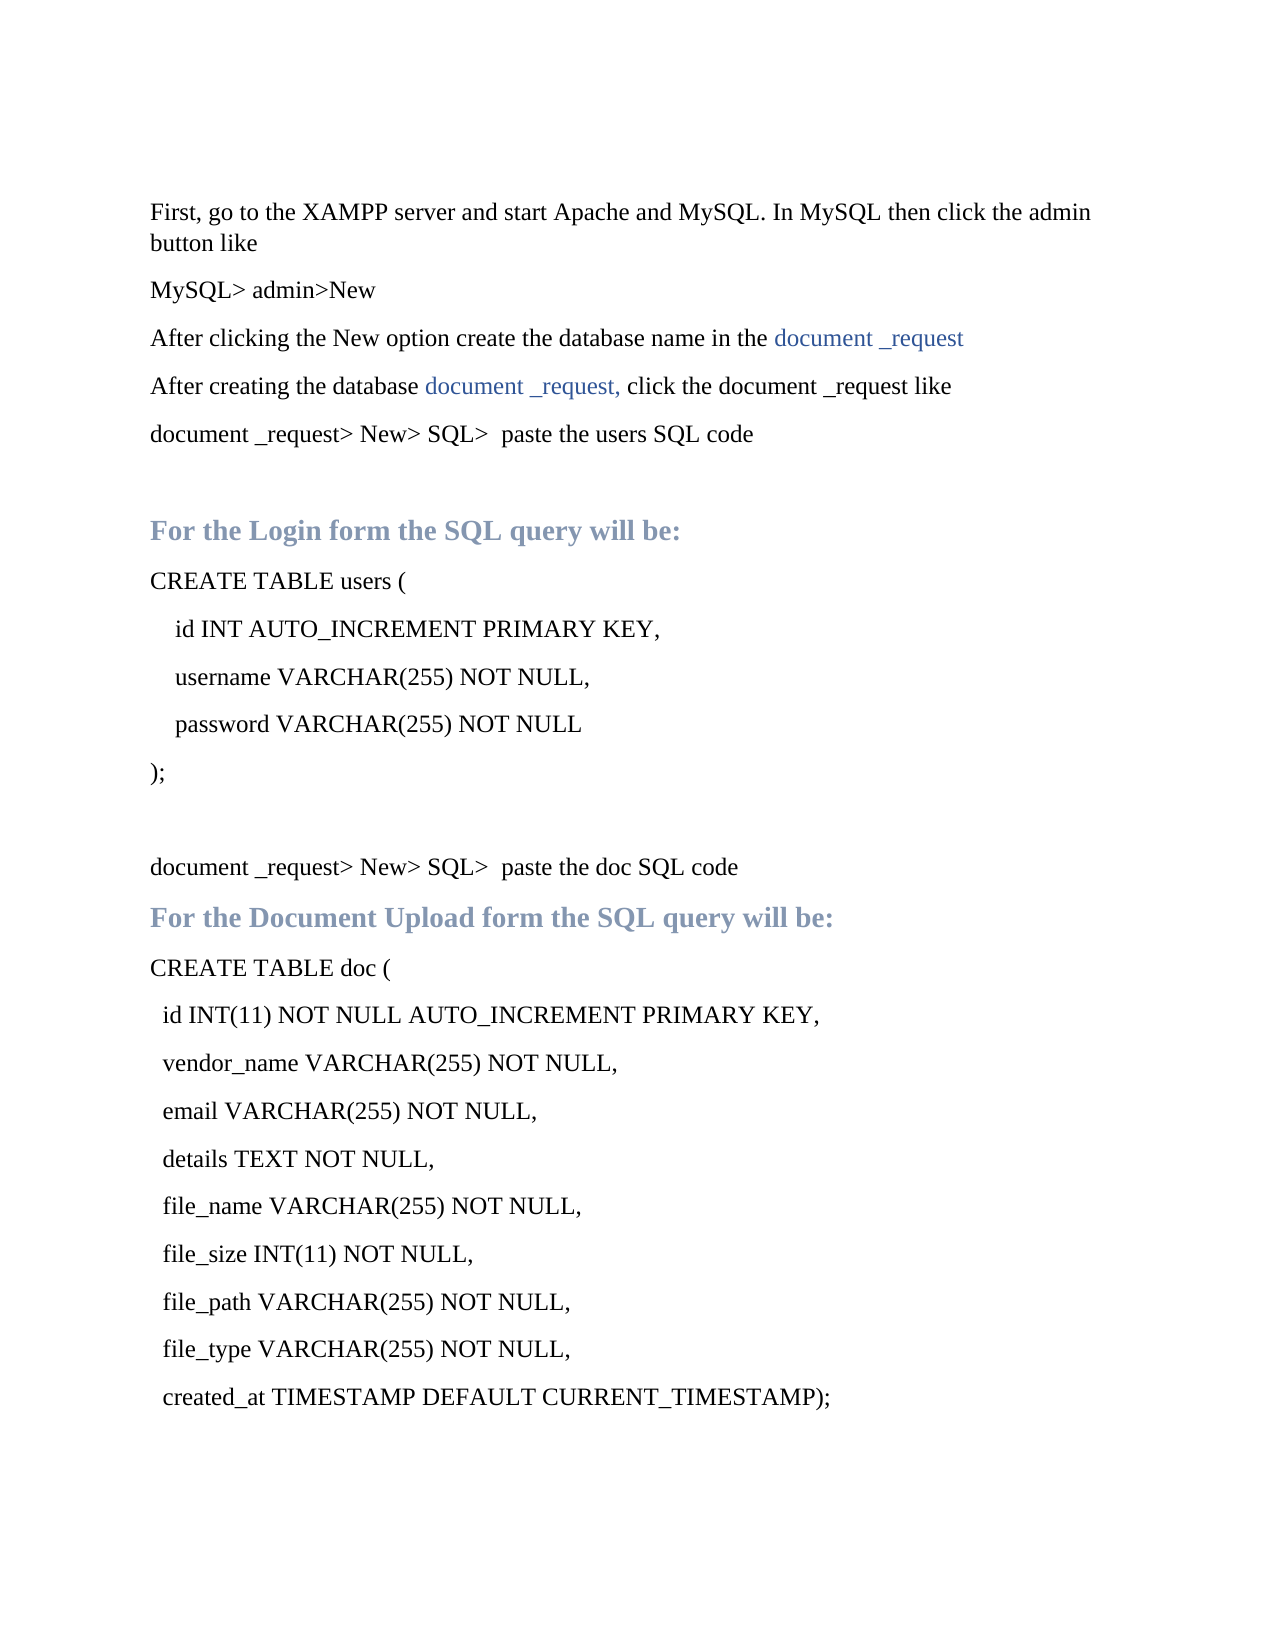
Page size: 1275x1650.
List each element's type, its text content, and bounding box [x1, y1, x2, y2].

text CREATE TABLE doc ( [150, 953, 1125, 982]
text file_path VARCHAR(255) NOT NULL, [150, 1287, 1125, 1316]
text First, go to the XAMPP server and start Apache and MySQL. In MySQL then click the admin button like [150, 197, 1125, 257]
text CREATE TABLE users ( [150, 566, 1125, 595]
text For the Login form the SQL query will be: [150, 513, 1125, 547]
text ); [150, 757, 1125, 786]
text After clicking the New option create the database name in the document _request [150, 323, 1125, 352]
text details TEXT NOT NULL, [150, 1144, 1125, 1172]
text For the Document Upload form the SQL query will be: [150, 900, 1125, 934]
text file_size INT(11) NOT NULL, [150, 1239, 1125, 1268]
text password VARCHAR(255) NOT NULL [150, 709, 1125, 738]
text email VARCHAR(255) NOT NULL, [150, 1096, 1125, 1125]
text After creating the database document _request, click the document _request like [150, 371, 1125, 400]
text id INT AUTO_INCREMENT PRIMARY KEY, [150, 614, 1125, 643]
text file_type VARCHAR(255) NOT NULL, [150, 1334, 1125, 1363]
text vendor_name VARCHAR(255) NOT NULL, [150, 1048, 1125, 1077]
text document _request> New> SQL> paste the users SQL code [150, 419, 1125, 447]
text MySQL> admin>New [150, 276, 1125, 304]
text document _request> New> SQL> paste the doc SQL code [150, 852, 1125, 881]
text file_name VARCHAR(255) NOT NULL, [150, 1191, 1125, 1220]
text id INT(11) NOT NULL AUTO_INCREMENT PRIMARY KEY, [150, 1001, 1125, 1029]
text created_at TIMESTAMP DEFAULT CURRENT_TIMESTAMP); [150, 1382, 1125, 1411]
text username VARCHAR(255) NOT NULL, [150, 662, 1125, 690]
